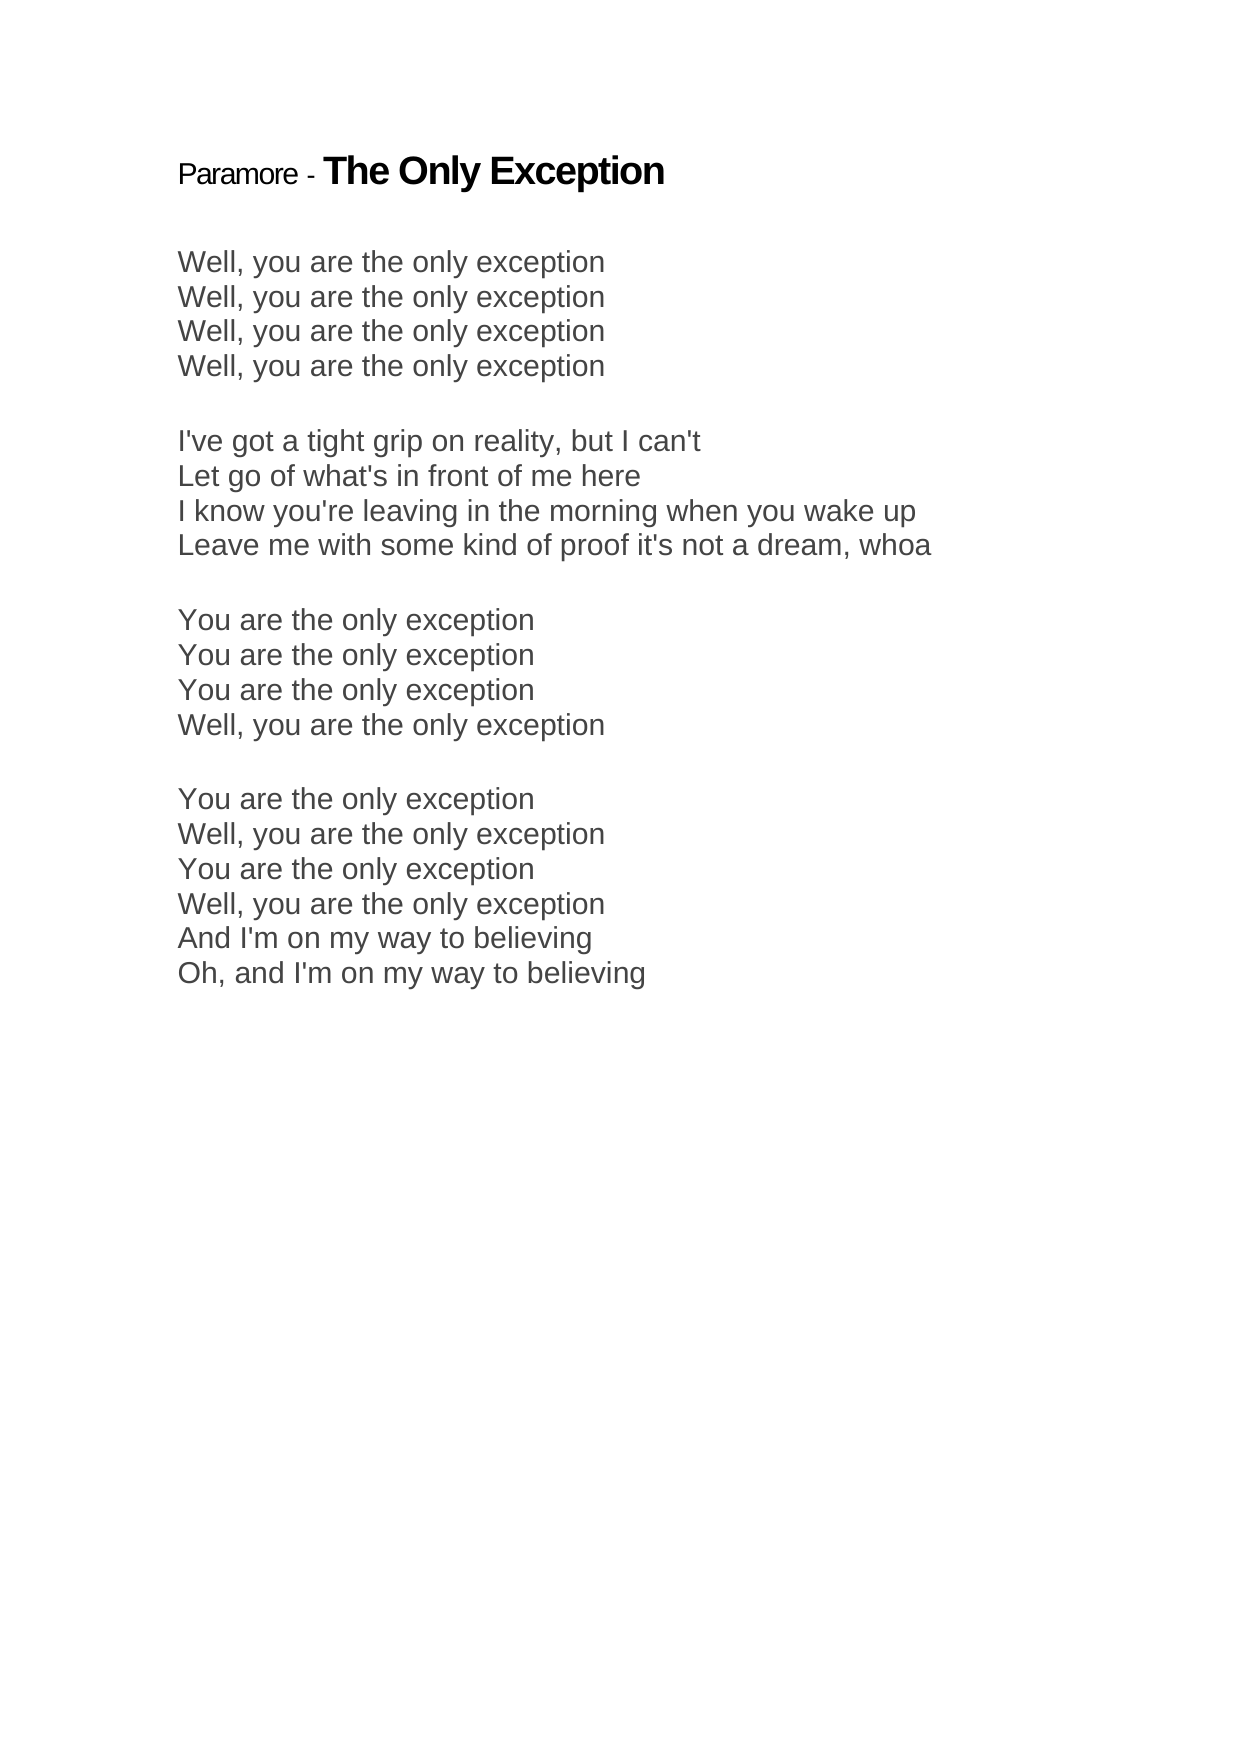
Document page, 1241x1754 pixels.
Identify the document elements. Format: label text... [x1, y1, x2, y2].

text You are the only exception You are the only exception You are the only exception Well, you are the only exception [177, 602, 1063, 741]
text You are the only exception Well, you are the only exception You are the only exception Well, you are the only exception And I'm on my way to believing Oh, and I'm on my way to believing [177, 781, 1063, 990]
text Well, you are the only exception Well, you are the only exception Well, you are the only exception Well, you are the only exception [177, 244, 1063, 383]
text I've got a tight grip on reality, but I can't Let go of what's in front of me here I know you're leaving in the morning when you wake up Leave me with some kind of proof it's not a dream, whoa [177, 423, 1063, 562]
subtitle Paramore - The Only Exception [177, 148, 1063, 193]
